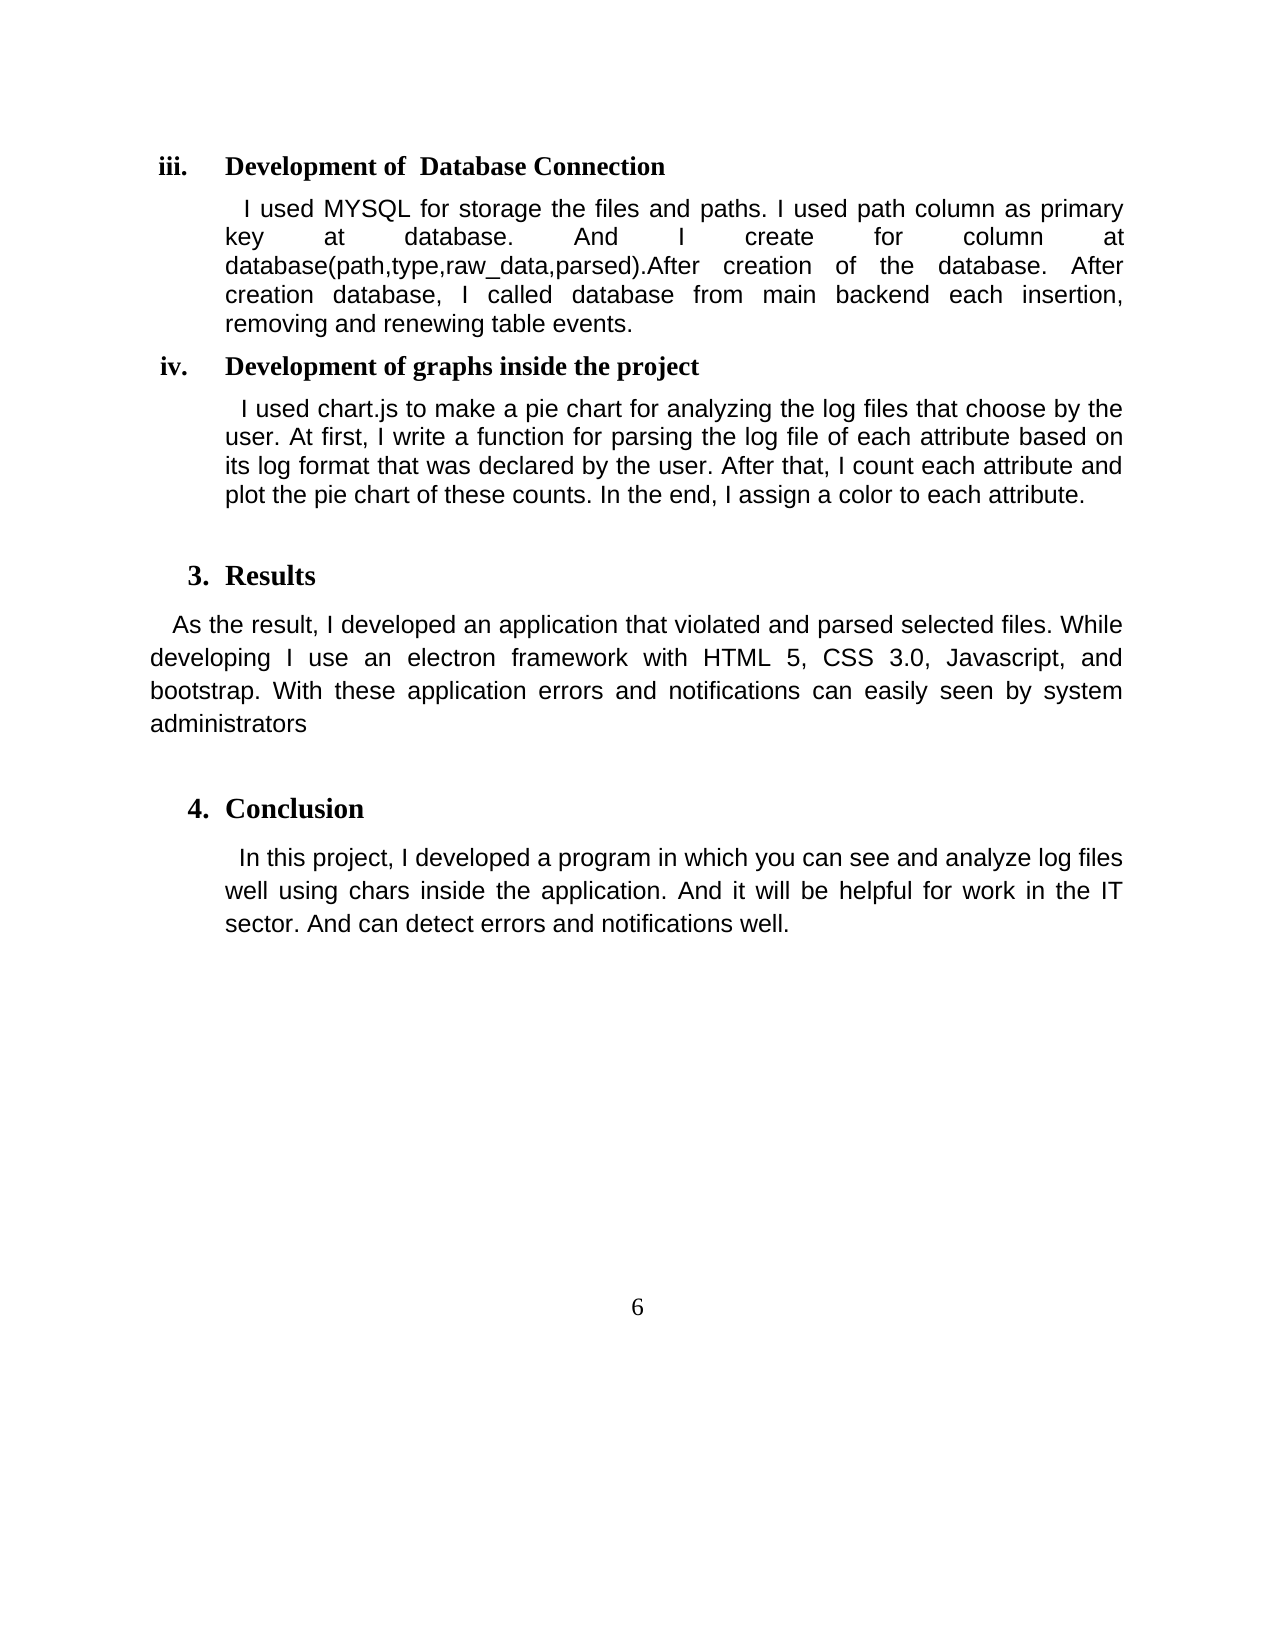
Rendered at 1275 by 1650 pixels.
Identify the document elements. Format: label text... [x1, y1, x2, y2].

list Development of graphs inside the project [187, 350, 1125, 381]
text In this project, I developed a program in which you can see and analyze log files well using chars inside the application. And it will be helpful for work in the IT sector. And can detect errors and notifications well. [225, 843, 1125, 937]
list I used chart.js to make a pie chart for analyzing the log files that choose by the user. At first, I write a function for parsing the log file of each attribute based on its log format that was declared by the user. After that, I count each attribute and plot the pie chart of these counts. In the end, I assign a color to each attribute. [225, 393, 1125, 508]
text As the result, I developed an application that violated and parsed selected files. While developing I use an electron framework with HTML 5, CSS 3.0, Javascript, and bootstrap. With these application errors and notifications can easily seen by system administrators [150, 609, 1125, 737]
list Development of Database Connection [187, 150, 1125, 181]
subtitle Conclusion [187, 792, 1125, 825]
text I used MYSQL for storage the files and paths. I used path column as primary key at database. And I create for column at database(path,type,raw_data,parsed).After creation of the database. After creation database, I called database from main backend each insertion, removing and renewing table events. [225, 194, 1125, 337]
subtitle Results [150, 558, 1125, 592]
